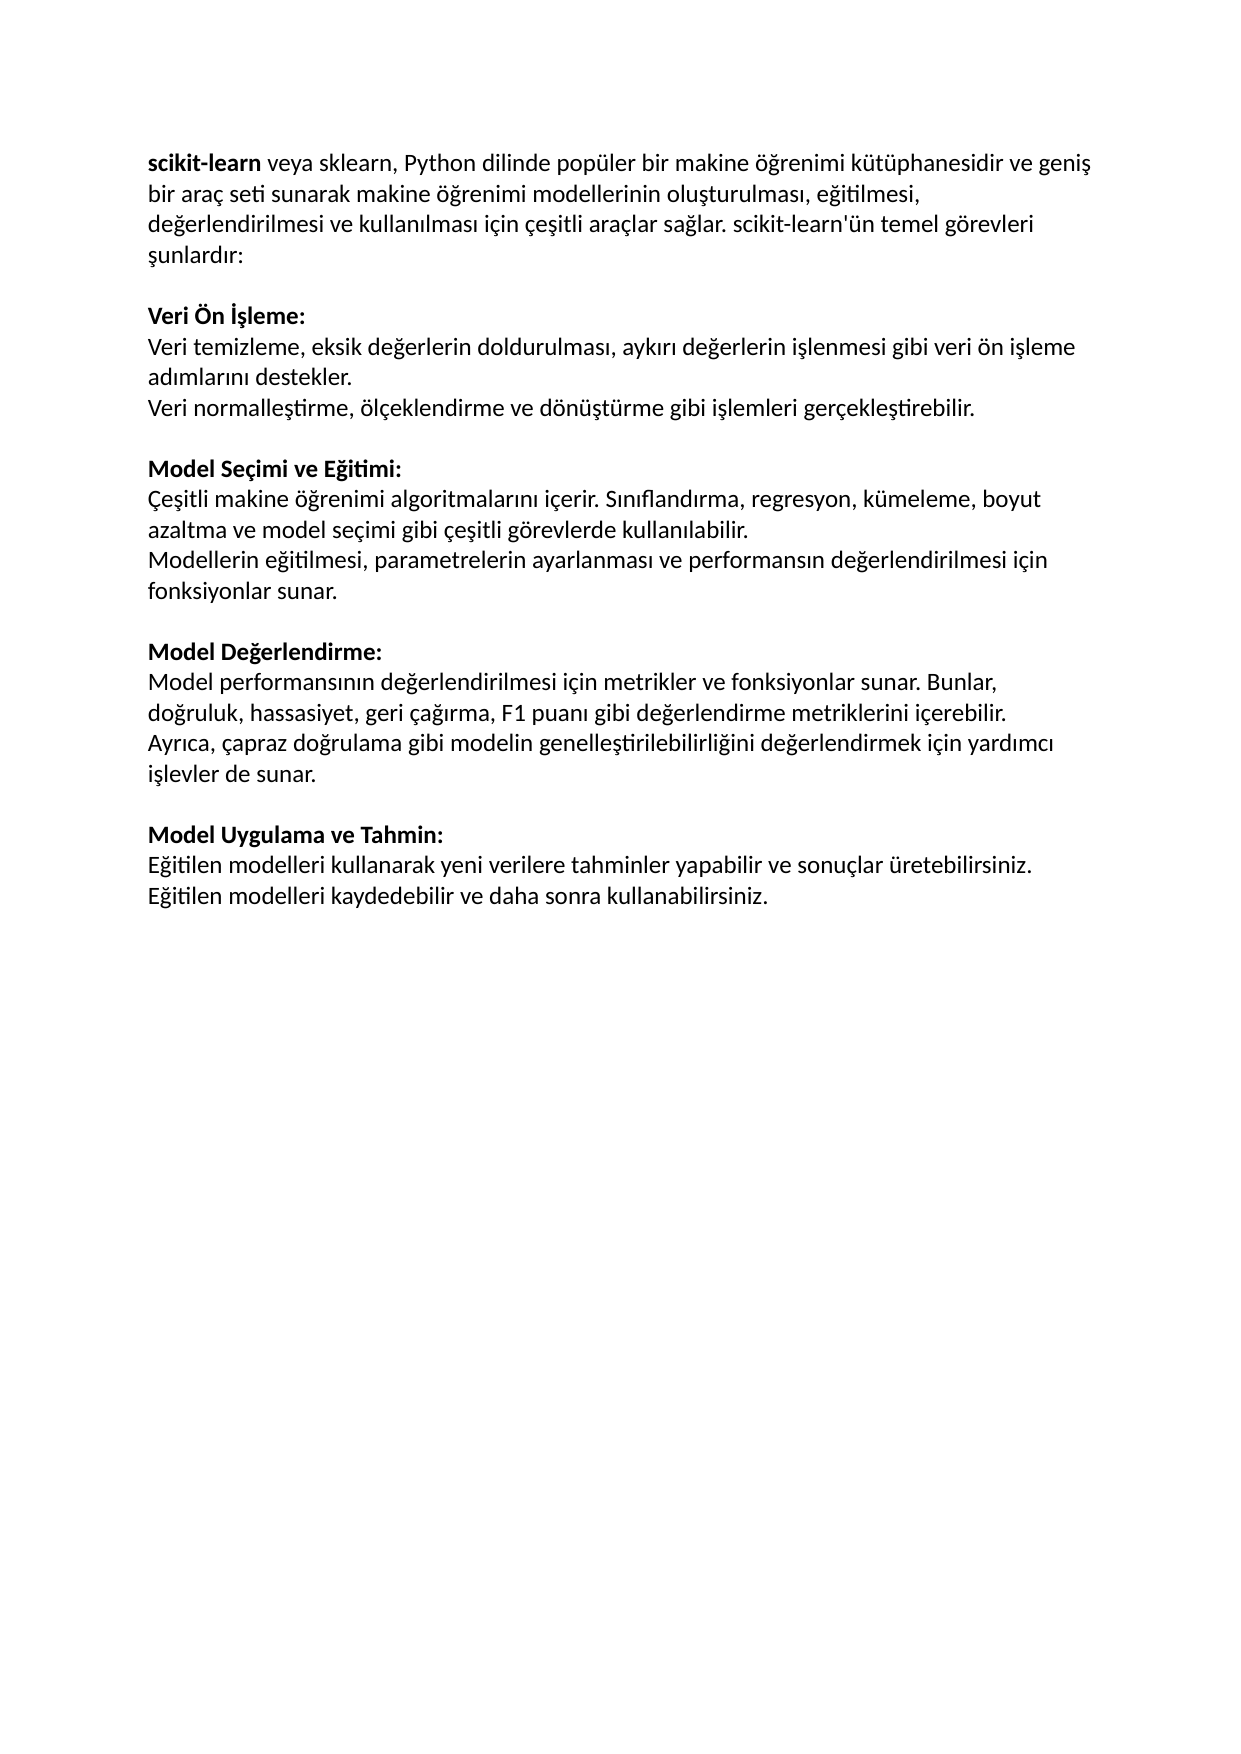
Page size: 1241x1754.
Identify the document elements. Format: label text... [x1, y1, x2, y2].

text Ayrıca, çapraz doğrulama gibi modelin genelleştirilebilirliğini değerlendirmek için yardımcı işlevler de sunar. [148, 727, 1093, 788]
text Veri normalleştirme, ölçeklendirme ve dönüştürme gibi işlemleri gerçekleştirebilir. [148, 392, 1093, 422]
text Model Uygulama ve Tahmin: [148, 819, 1093, 849]
text Eğitilen modelleri kullanarak yeni verilere tahminler yapabilir ve sonuçlar üretebilirsiniz. [148, 849, 1093, 880]
text Model Değerlendirme: [148, 636, 1093, 666]
text Veri Ön İşleme: [148, 300, 1093, 331]
text Çeşitli makine öğrenimi algoritmalarını içerir. Sınıflandırma, regresyon, kümeleme, boyut azaltma ve model seçimi gibi çeşitli görevlerde kullanılabilir. [148, 483, 1093, 544]
text scikit-learn veya sklearn, Python dilinde popüler bir makine öğrenimi kütüphanesidir ve geniş bir araç seti sunarak makine öğrenimi modellerinin oluşturulması, eğitilmesi, değerlendirilmesi ve kullanılması için çeşitli araçlar sağlar. scikit-learn'ün temel görevleri şunlardır: [148, 148, 1093, 270]
text Model performansının değerlendirilmesi için metrikler ve fonksiyonlar sunar. Bunlar, doğruluk, hassasiyet, geri çağırma, F1 puanı gibi değerlendirme metriklerini içerebilir. [148, 666, 1093, 727]
text Veri temizleme, eksik değerlerin doldurulması, aykırı değerlerin işlenmesi gibi veri ön işleme adımlarını destekler. [148, 331, 1093, 392]
text Modellerin eğitilmesi, parametrelerin ayarlanması ve performansın değerlendirilmesi için fonksiyonlar sunar. [148, 544, 1093, 605]
text Model Seçimi ve Eğitimi: [148, 453, 1093, 483]
text Eğitilen modelleri kaydedebilir ve daha sonra kullanabilirsiniz. [148, 880, 1093, 911]
